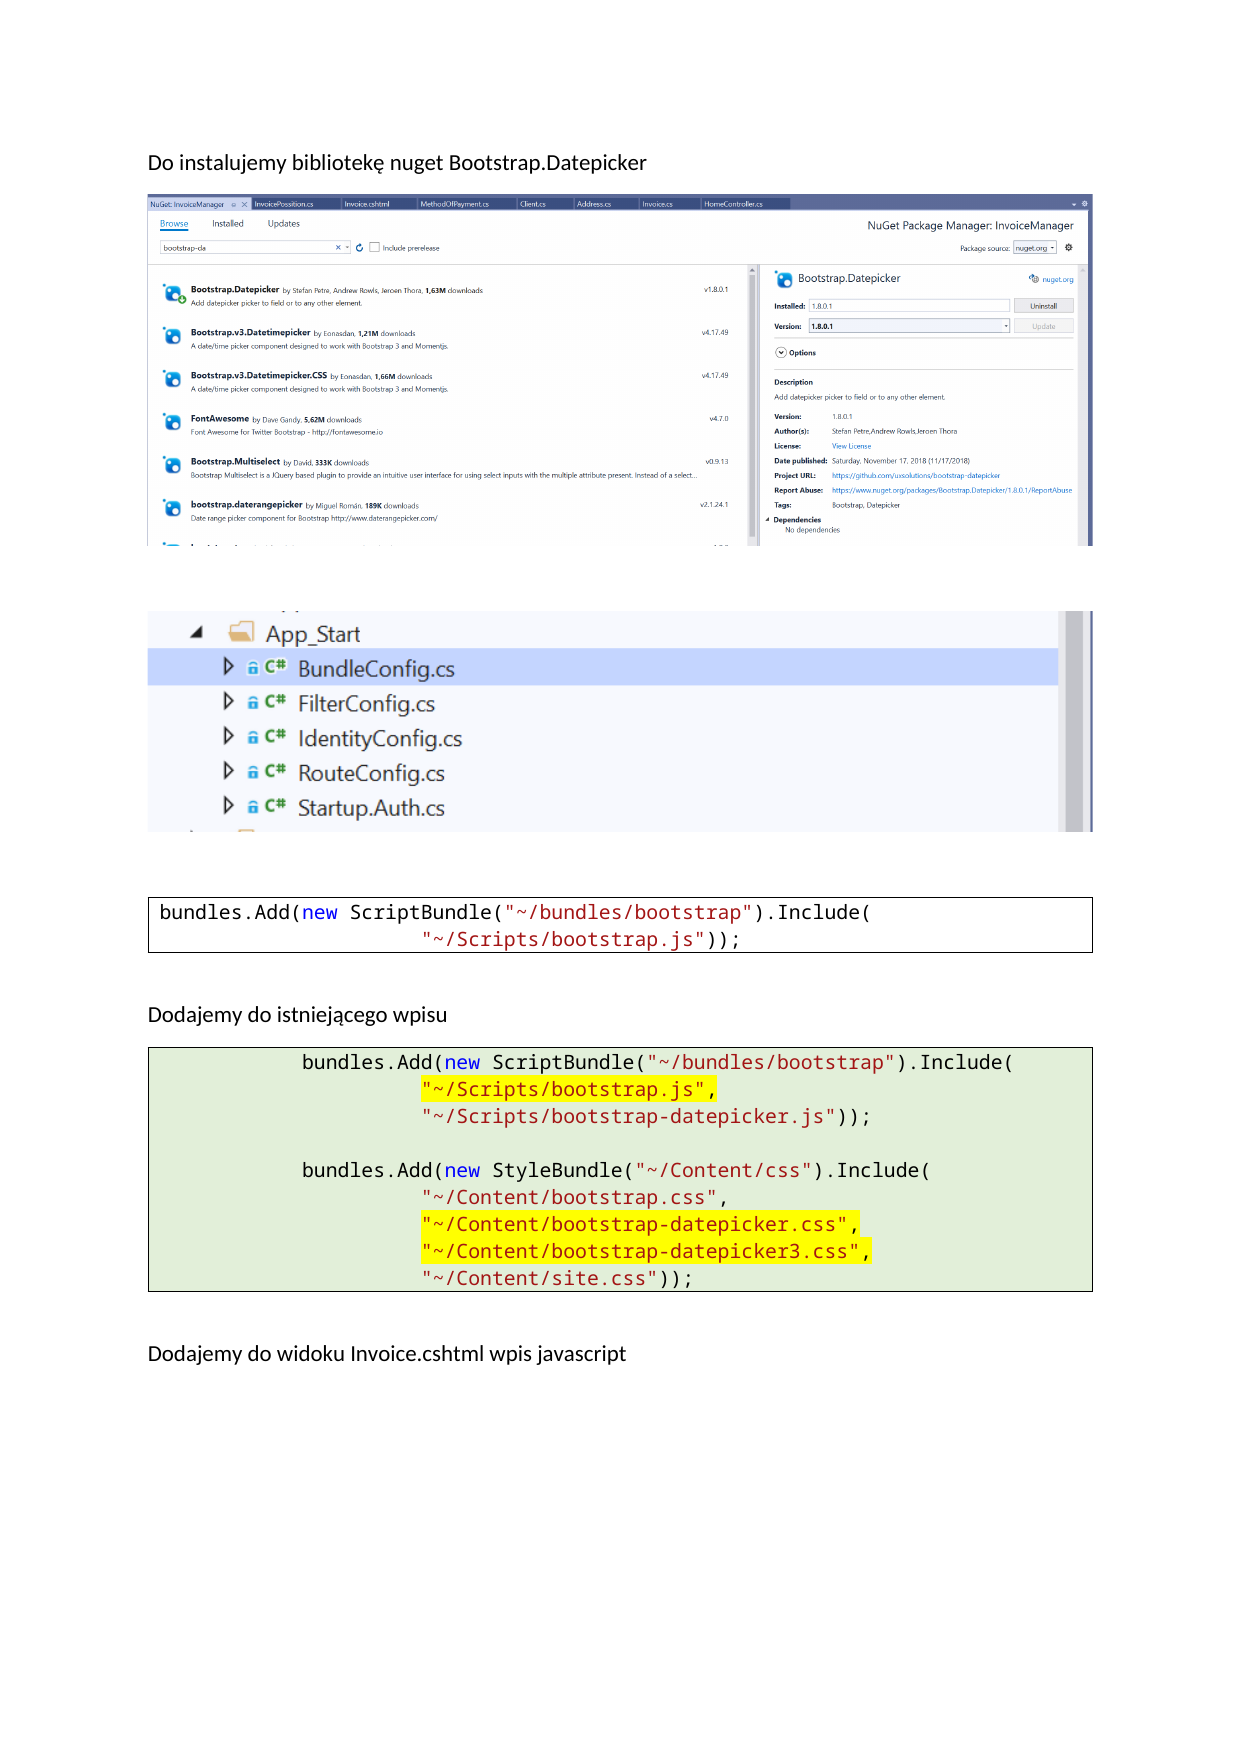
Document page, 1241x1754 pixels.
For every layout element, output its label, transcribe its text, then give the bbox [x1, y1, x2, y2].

text Dodajemy do widoku Invoice.cshtml wpis javascript [148, 1339, 1093, 1367]
text Do instalujemy bibliotekę nuget Bootstrap.Datepicker [148, 148, 1093, 176]
table_header bundles.Add(new ScriptBundle("~/bundles/bootstrap").Include( "~/Scripts/bootstrap.js", "~/Scripts/bootstrap-datepicker.js")); bundles.Add(new StyleBundle("~/Content/css").Include( "~/Content/bootstrap.css", "~/Content/bootstrap-datepicker.css", "~/Content/bootstrap-datepicker3.css", "~/Content/site.css")); [149, 1048, 1092, 1291]
picture [147, 611, 1093, 832]
picture [147, 194, 1093, 546]
table_header bundles.Add(new ScriptBundle("~/bundles/bootstrap").Include( "~/Scripts/bootstrap.js")); [149, 898, 1092, 952]
text Dodajemy do istniejącego wpisu [148, 1000, 1093, 1028]
